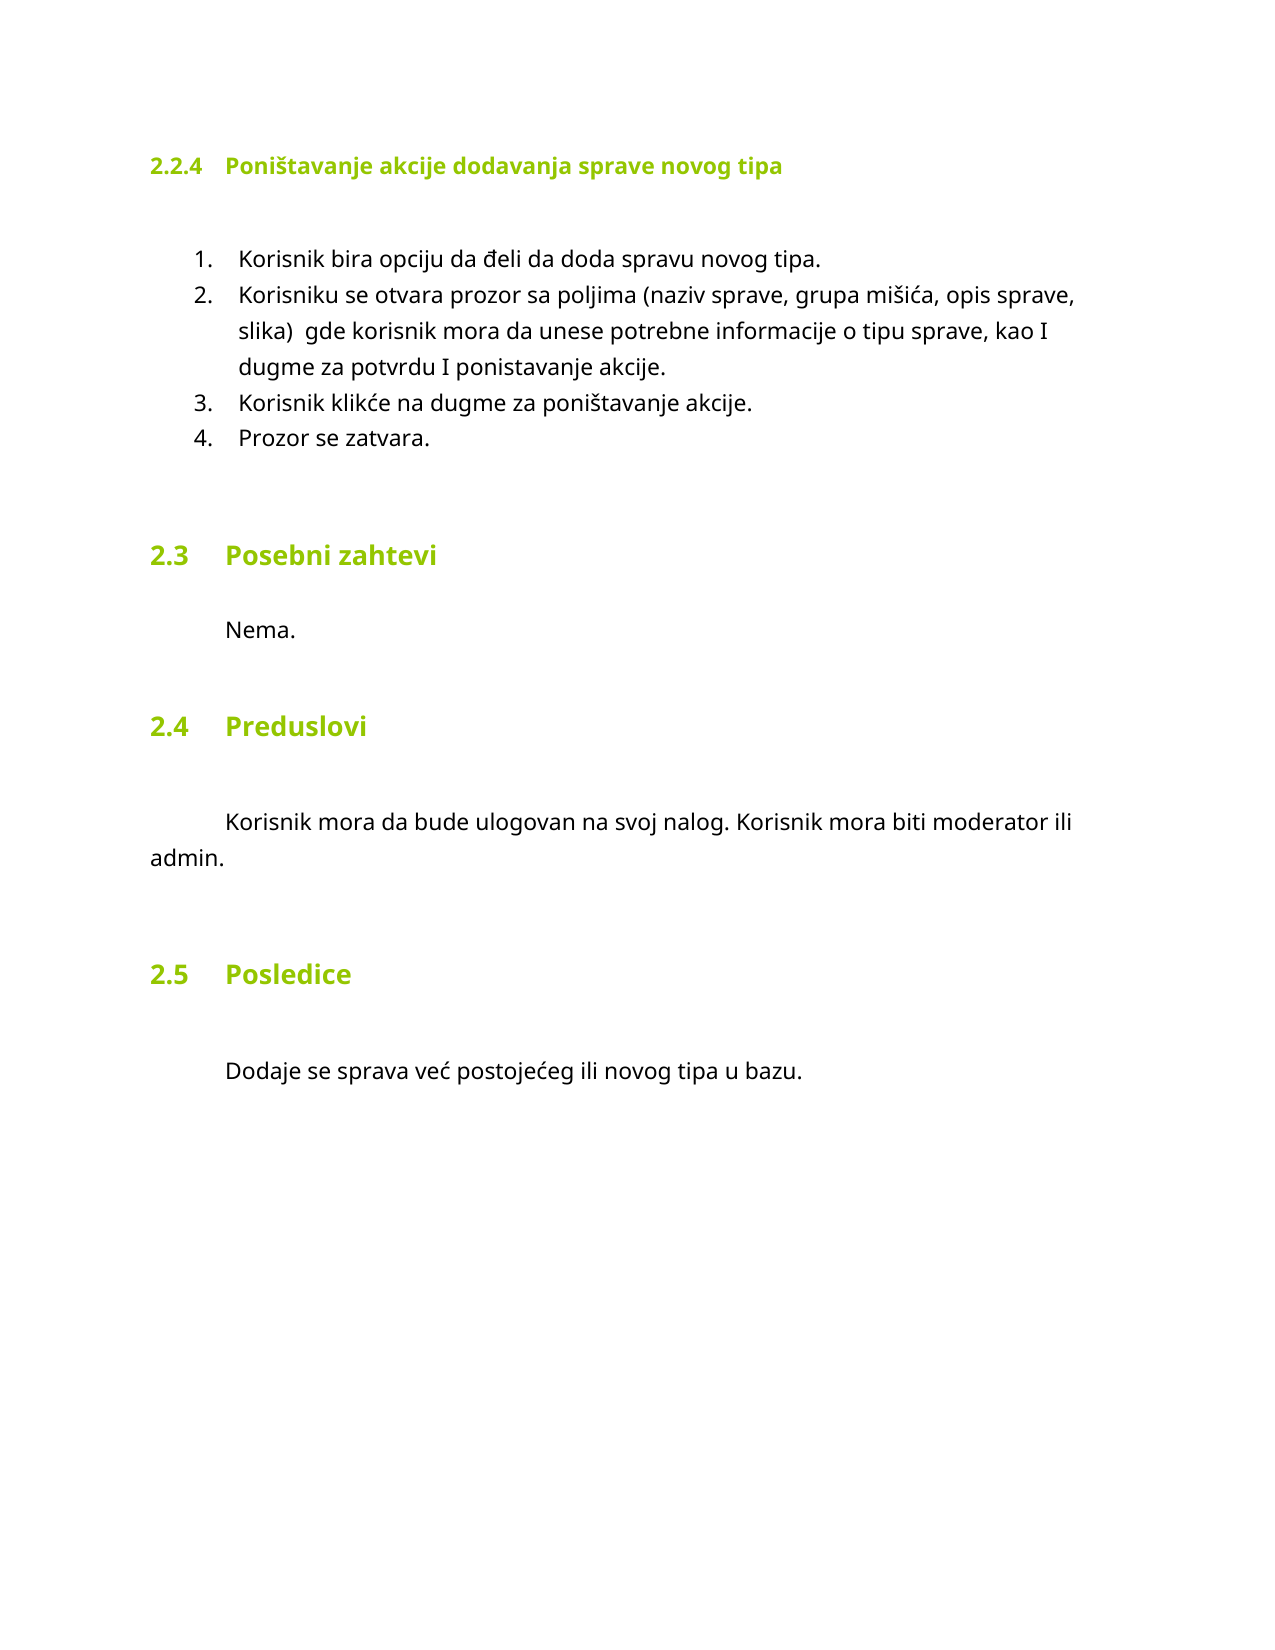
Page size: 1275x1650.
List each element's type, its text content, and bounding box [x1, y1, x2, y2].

list Prozor se zatvara. [194, 422, 1125, 454]
list Korisnik klikće na dugme za poništavanje akcije. [194, 386, 1125, 418]
text Korisnik mora da bude ulogovan na svoj nalog. Korisnik mora biti moderator ili admin. [150, 806, 1125, 873]
list Nema. [225, 614, 1125, 646]
text Dodaje se sprava već postojećeg ili novog tipa u bazu. [150, 1055, 1125, 1086]
subtitle Preduslovi [150, 707, 1125, 744]
list Korisnik bira opciju da đeli da doda spravu novog tipa. [194, 243, 1125, 274]
list Korisniku se otvara prozor sa poljima (naziv sprave, grupa mišića, opis sprave, slika) gde korisnik mora da unese potrebne informacije o tipu sprave, kao I dugme za potvrdu I ponistavanje akcije. [194, 279, 1125, 382]
subtitle Poništavanje akcije dodavanja sprave novog tipa [150, 150, 1125, 181]
subtitle Posebni zahtevi [150, 536, 1125, 573]
subtitle Posledice [150, 956, 1125, 992]
